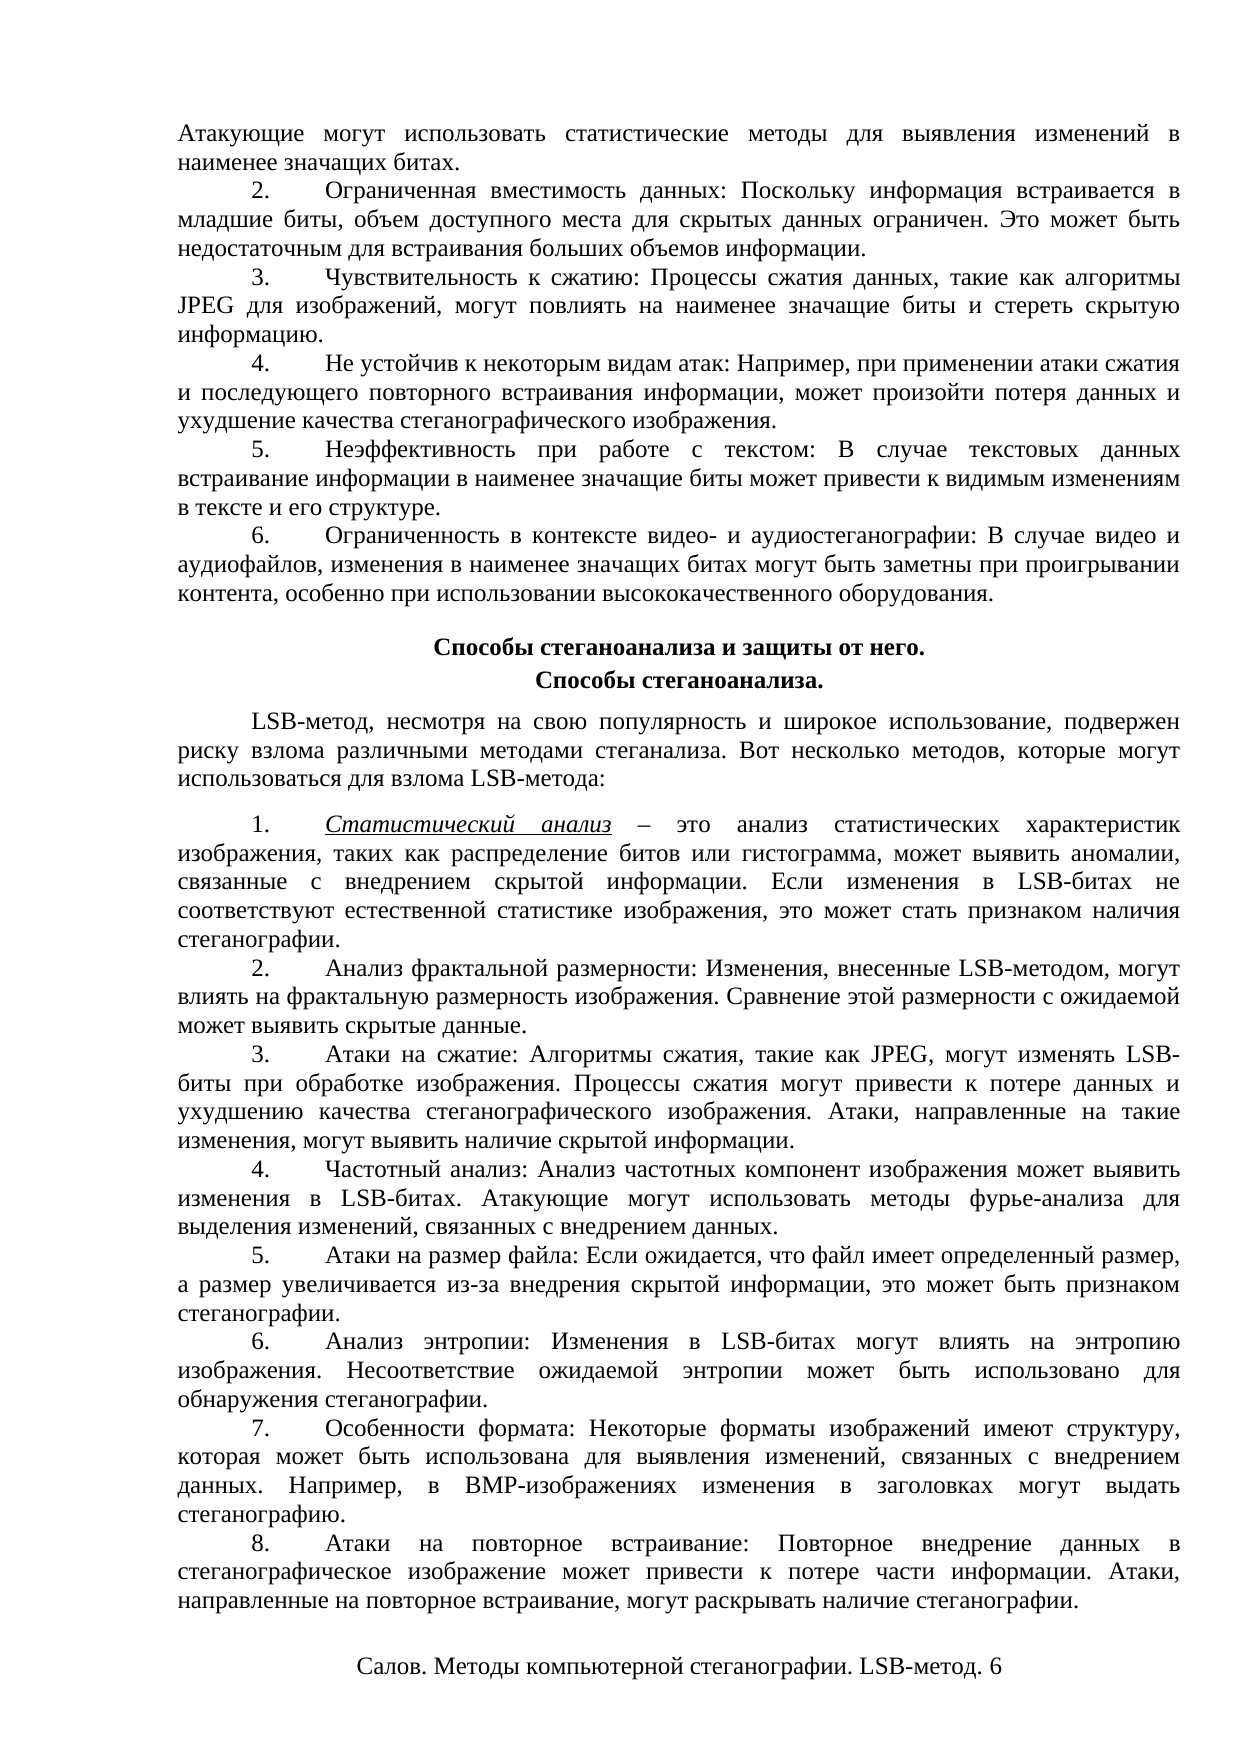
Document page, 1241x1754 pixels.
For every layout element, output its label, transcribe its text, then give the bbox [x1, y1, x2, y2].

list Особенности формата: Некоторые форматы изображений имеют структуру, которая может быть использована для выявления изменений, связанных с внедрением данных. Например, в BMP-изображениях изменения в заголовках могут выдать стеганографию. [177, 1413, 1181, 1528]
list Неэффективность при работе с текстом: В случае текстовых данных встраивание информации в наименее значащие биты может привести к видимым изменениям в тексте и его структуре. [177, 434, 1181, 521]
list Ограниченная вместимость данных: Поскольку информация встраивается в младшие биты, объем доступного места для скрытых данных ограничен. Это может быть недостаточным для встраивания больших объемов информации. [177, 176, 1181, 262]
list Анализ энтропии: Изменения в LSB-битах могут влиять на энтропию изображения. Несоответствие ожидаемой энтропии может быть использовано для обнаружения стеганографии. [177, 1326, 1181, 1413]
list Атаки на сжатие: Алгоритмы сжатия, такие как JPEG, могут изменять LSB-биты при обработке изображения. Процессы сжатия могут привести к потере данных и ухудшению качества стеганографического изображения. Атаки, направленные на такие изменения, могут выявить наличие скрытой информации. [177, 1039, 1181, 1154]
list Атаки на размер файла: Если ожидается, что файл имеет определенный размер, а размер увеличивается из-за внедрения скрытой информации, это может быть признаком стеганографии. [177, 1240, 1181, 1326]
list Атаки на повторное встраивание: Повторное внедрение данных в стеганографическое изображение может привести к потере части информации. Атаки, направленные на повторное встраивание, могут раскрывать наличие стеганографии. [177, 1528, 1181, 1614]
list Не устойчив к некоторым видам атак: Например, при применении атаки сжатия и последующего повторного встраивания информации, может произойти потеря данных и ухудшение качества стеганографического изображения. [177, 348, 1181, 434]
list Чувствительность к сжатию: Процессы сжатия данных, такие как алгоритмы JPEG для изображений, могут повлиять на наименее значащие биты и стереть скрытую информацию. [177, 262, 1181, 348]
subtitle Способы стеганоанализа. [177, 665, 1181, 693]
list Ограниченность в контексте видео- и аудиостеганографии: В случае видео и аудиофайлов, изменения в наименее значащих битах могут быть заметны при проигрывании контента, особенно при использовании высококачественного оборудования. [177, 521, 1181, 607]
subtitle Способы стеганоанализа и защиты от него. [177, 632, 1181, 661]
text LSB-метод, несмотря на свою популярность и широкое использование, подвержен риску взлома различными методами стеганализа. Вот несколько методов, которые могут использоваться для взлома LSB-метода: [177, 706, 1181, 792]
list Анализ фрактальной размерности: Изменения, внесенные LSB-методом, могут влиять на фрактальную размерность изображения. Сравнение этой размерности с ожидаемой может выявить скрытые данные. [177, 953, 1181, 1039]
list Частотный анализ: Анализ частотных компонент изображения может выявить изменения в LSB-битах. Атакующие могут использовать методы фурье-анализа для выделения изменений, связанных с внедрением данных. [177, 1154, 1181, 1240]
list Статистический анализ – это анализ статистических характеристик изображения, таких как распределение битов или гистограмма, может выявить аномалии, связанные с внедрением скрытой информации. Если изменения в LSB-битах не соответствуют естественной статистике изображения, это может стать признаком наличия стеганографии. [177, 809, 1181, 953]
